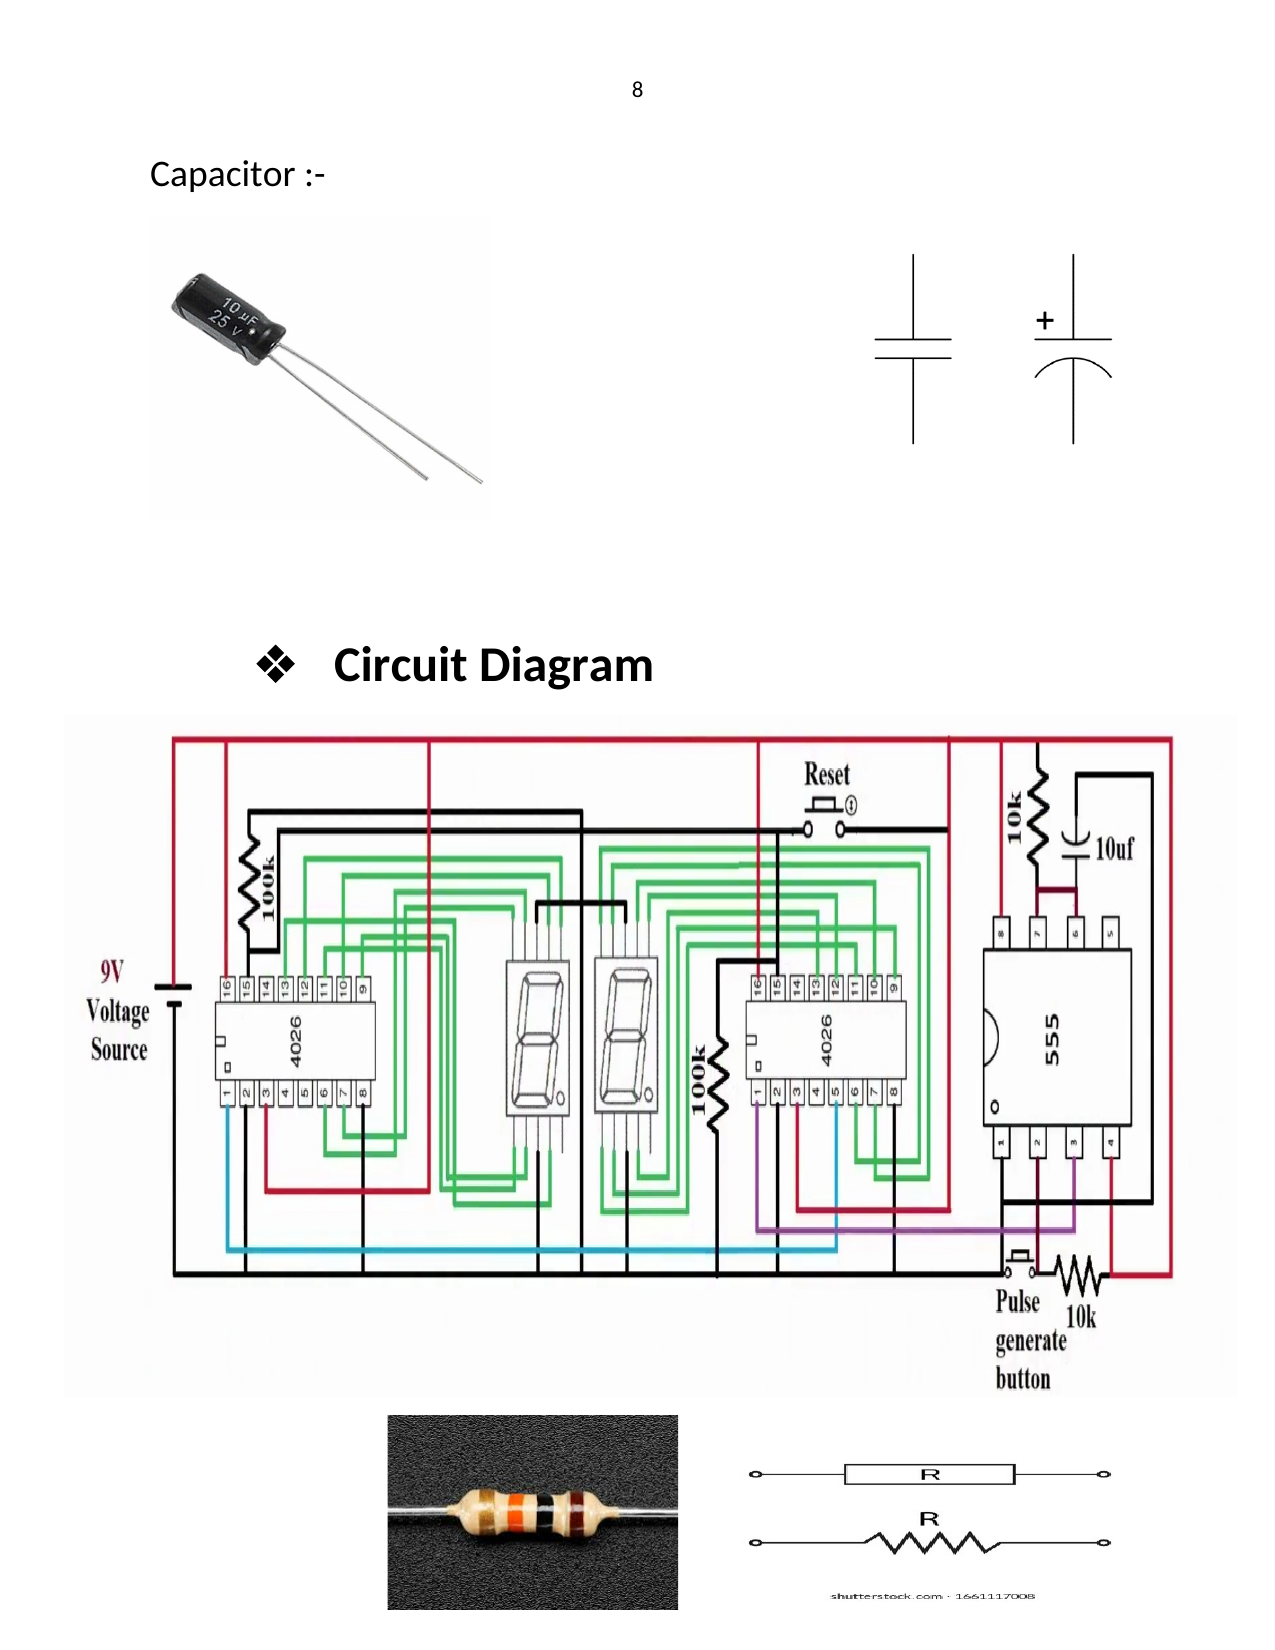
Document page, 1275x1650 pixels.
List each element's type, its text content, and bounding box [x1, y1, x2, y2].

list Circuit Diagram [253, 633, 1125, 694]
picture [148, 217, 493, 521]
text Capacitor :- [150, 150, 1125, 196]
picture [740, 1423, 1125, 1602]
picture [387, 1415, 679, 1610]
picture [795, 217, 1224, 481]
picture [64, 715, 1238, 1397]
